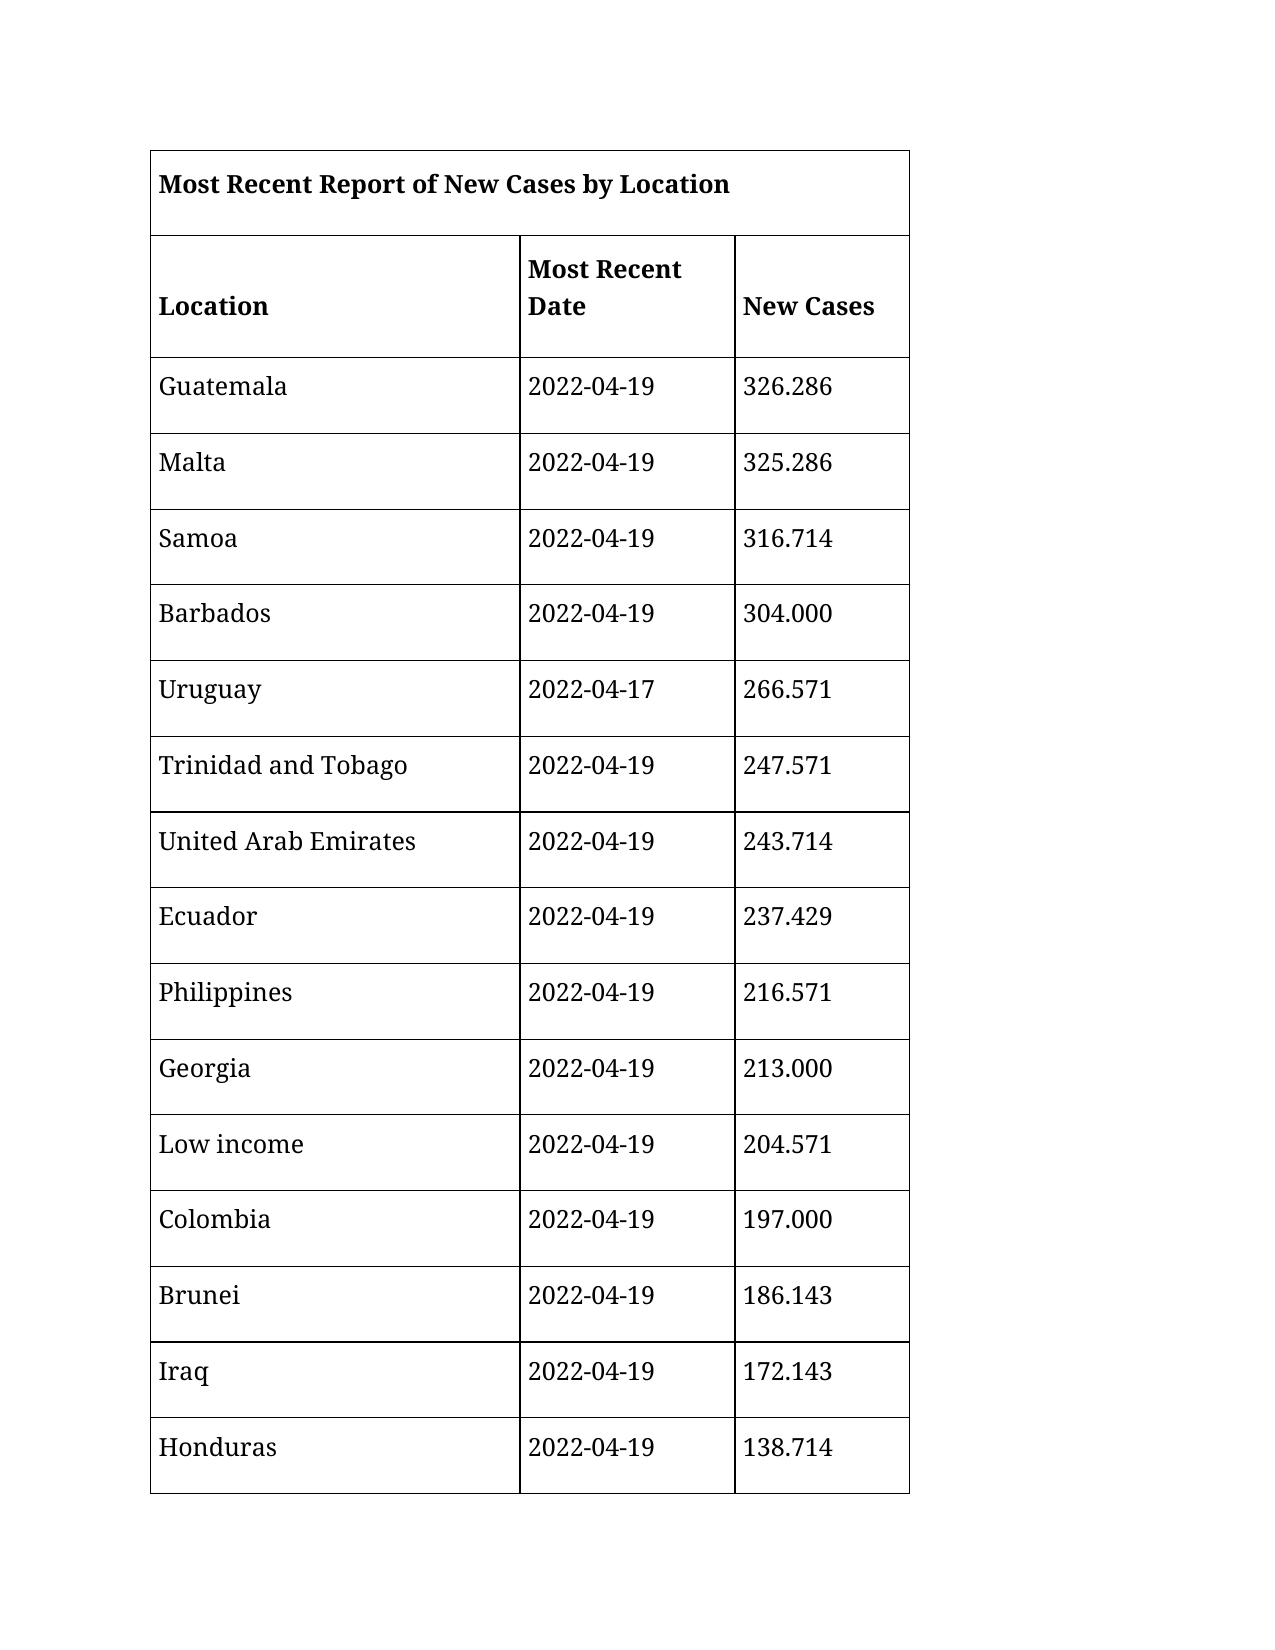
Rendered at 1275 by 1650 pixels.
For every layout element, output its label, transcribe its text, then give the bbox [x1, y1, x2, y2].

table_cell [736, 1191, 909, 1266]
table_cell 247.571 [736, 737, 909, 811]
table_cell Malta [151, 434, 519, 508]
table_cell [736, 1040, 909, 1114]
table_cell 316.714 [736, 510, 909, 584]
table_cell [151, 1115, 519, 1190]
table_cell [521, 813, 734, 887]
table_cell 2022-04-19 [521, 510, 734, 584]
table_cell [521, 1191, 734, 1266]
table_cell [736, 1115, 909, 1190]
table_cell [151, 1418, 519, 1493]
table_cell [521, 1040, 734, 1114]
table_cell New Cases [736, 236, 909, 357]
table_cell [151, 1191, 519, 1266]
table_cell 266.571 [736, 661, 909, 736]
table_cell 2022-04-19 [521, 737, 734, 811]
table_cell 304.000 [736, 585, 909, 660]
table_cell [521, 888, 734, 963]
table_cell 2022-04-19 [521, 434, 734, 508]
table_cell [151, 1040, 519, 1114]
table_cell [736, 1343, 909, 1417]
table_cell Guatemala [151, 358, 519, 433]
table_cell Samoa [151, 510, 519, 584]
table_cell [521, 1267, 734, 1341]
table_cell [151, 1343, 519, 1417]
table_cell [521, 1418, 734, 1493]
table_cell Most Recent Date [521, 236, 734, 357]
table_cell 2022-04-17 [521, 661, 734, 736]
table_cell United Arab Emirates [151, 813, 519, 887]
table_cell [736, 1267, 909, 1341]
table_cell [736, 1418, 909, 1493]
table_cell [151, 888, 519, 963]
table_cell Uruguay [151, 661, 519, 736]
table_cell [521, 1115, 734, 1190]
table_cell Trinidad and Tobago [151, 737, 519, 811]
table_cell 325.286 [736, 434, 909, 508]
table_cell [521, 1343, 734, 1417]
table_header Most Recent Report of New Cases by Location [151, 151, 909, 235]
table_cell Location [151, 236, 519, 357]
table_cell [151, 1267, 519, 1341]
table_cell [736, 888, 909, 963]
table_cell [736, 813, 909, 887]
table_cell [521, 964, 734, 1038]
table_cell 2022-04-19 [521, 358, 734, 433]
table_cell Barbados [151, 585, 519, 660]
table_cell 2022-04-19 [521, 585, 734, 660]
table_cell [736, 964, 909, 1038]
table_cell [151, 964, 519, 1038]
table_cell 326.286 [736, 358, 909, 433]
